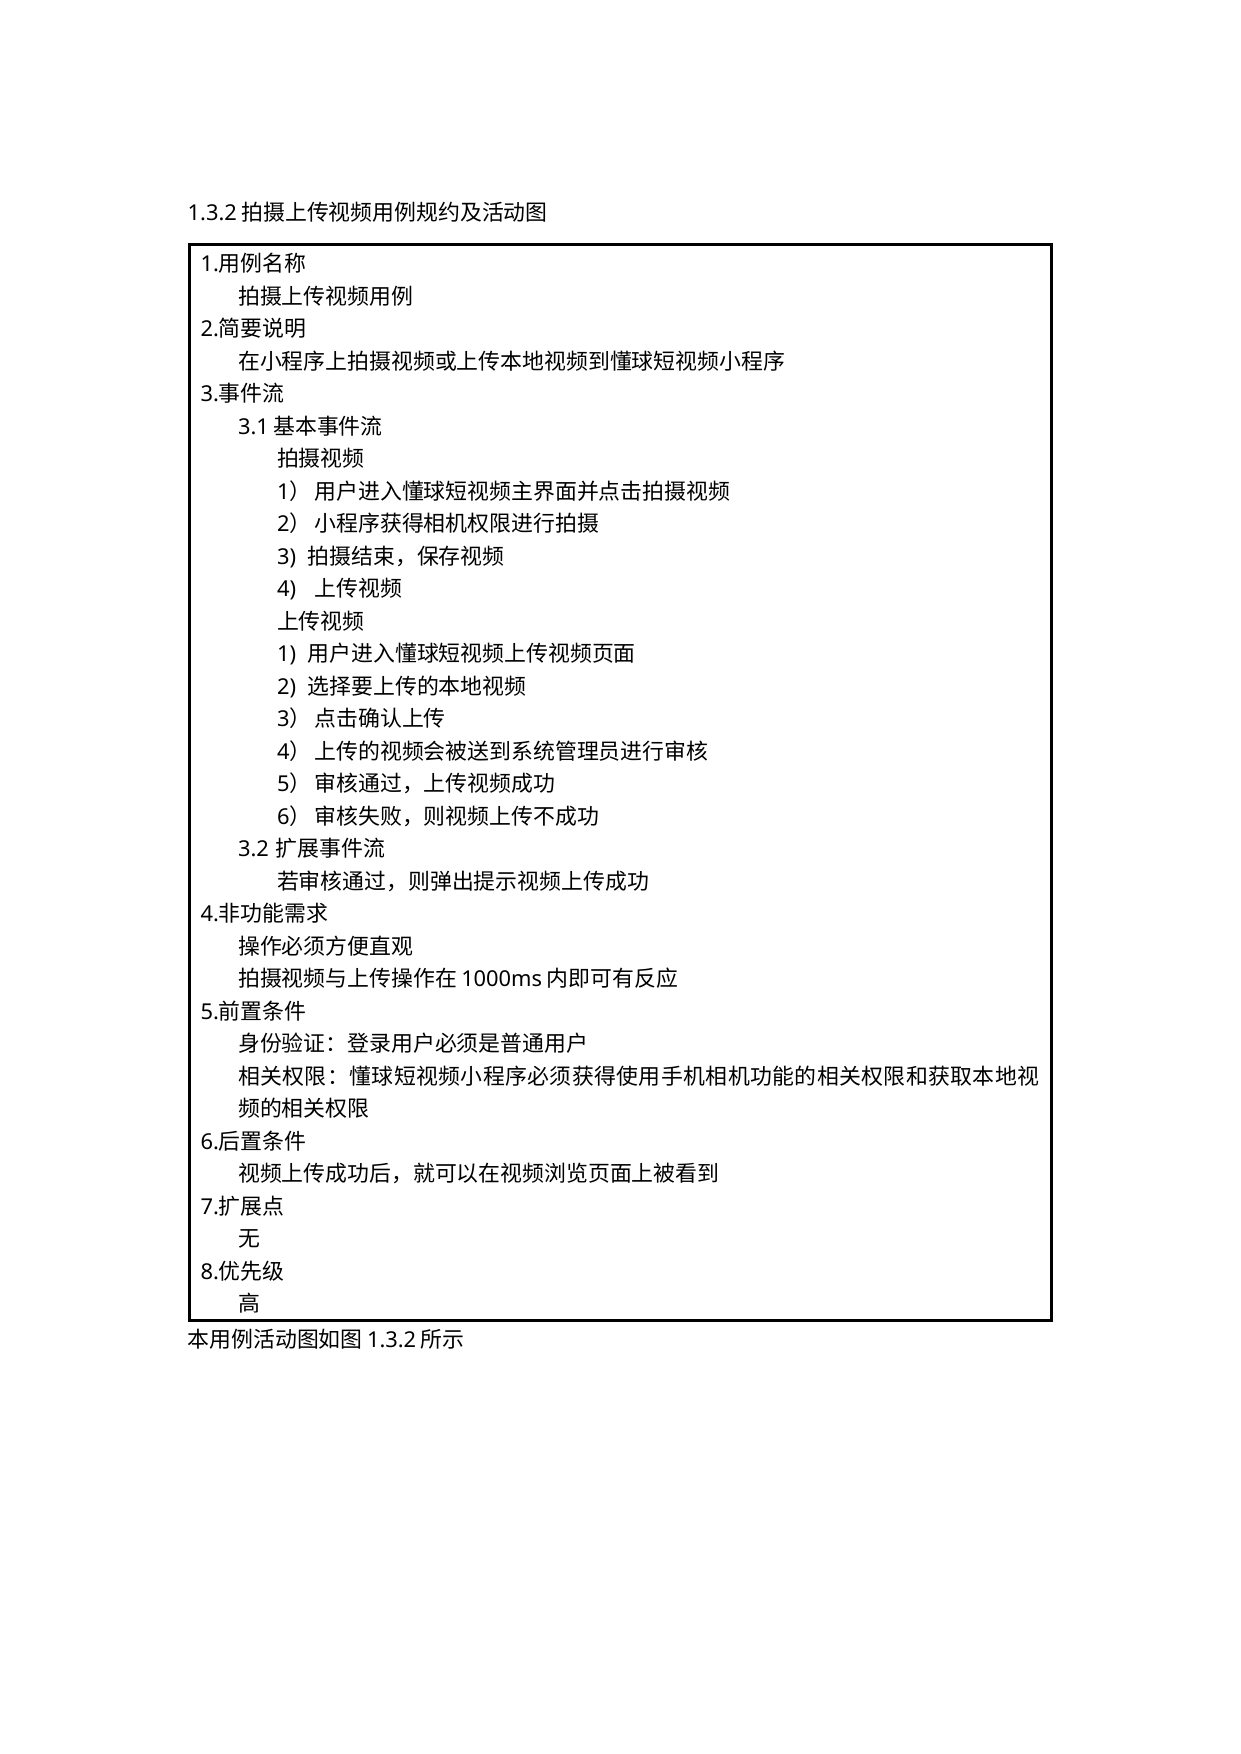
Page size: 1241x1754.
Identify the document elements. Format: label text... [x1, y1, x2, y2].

text 本用例活动图如图1.3.2所示 [187, 1322, 1053, 1354]
table_cell 2.简要说明 在小程序上拍摄视频或上传本地视频到懂球短视频小程序 [191, 311, 1050, 376]
table_header 1.用例名称 拍摄上传视频用例 [191, 246, 1050, 311]
table_cell 8.优先级 高 [191, 1254, 1050, 1318]
table_cell 5.前置条件 身份验证：登录用户必须是普通用户 相关权限：懂球短视频小程序必须获得使用手机相机功能的相关权限和获取本地视频的相关权限 [191, 994, 1050, 1123]
table_cell 3.事件流 3.1基本事件流 拍摄视频 用户进入懂球短视频主界面并点击拍摄视频 小程序获得相机权限进行拍摄 3) 拍摄结束，保存视频 上传视频 上传视频 1) 用户进入懂球短视频上传视频页面 2) 选择要上传的本地视频 点击确认上传 上传的视频会被送到系统管理员进行审核 审核通过，上传视频成功 审核失败，则视频上传不成功 扩展事件流 若审核通过，则弹出提示视频上传成功 [191, 376, 1050, 896]
table_cell 7.扩展点 无 [191, 1189, 1050, 1253]
table_cell 6.后置条件 视频上传成功后，就可以在视频浏览页面上被看到 [191, 1124, 1050, 1188]
subtitle 1.3.2拍摄上传视频用例规约及活动图 [187, 194, 1053, 227]
table_cell 4.非功能需求 操作必须方便直观 拍摄视频与上传操作在1000ms内即可有反应 [191, 896, 1050, 993]
